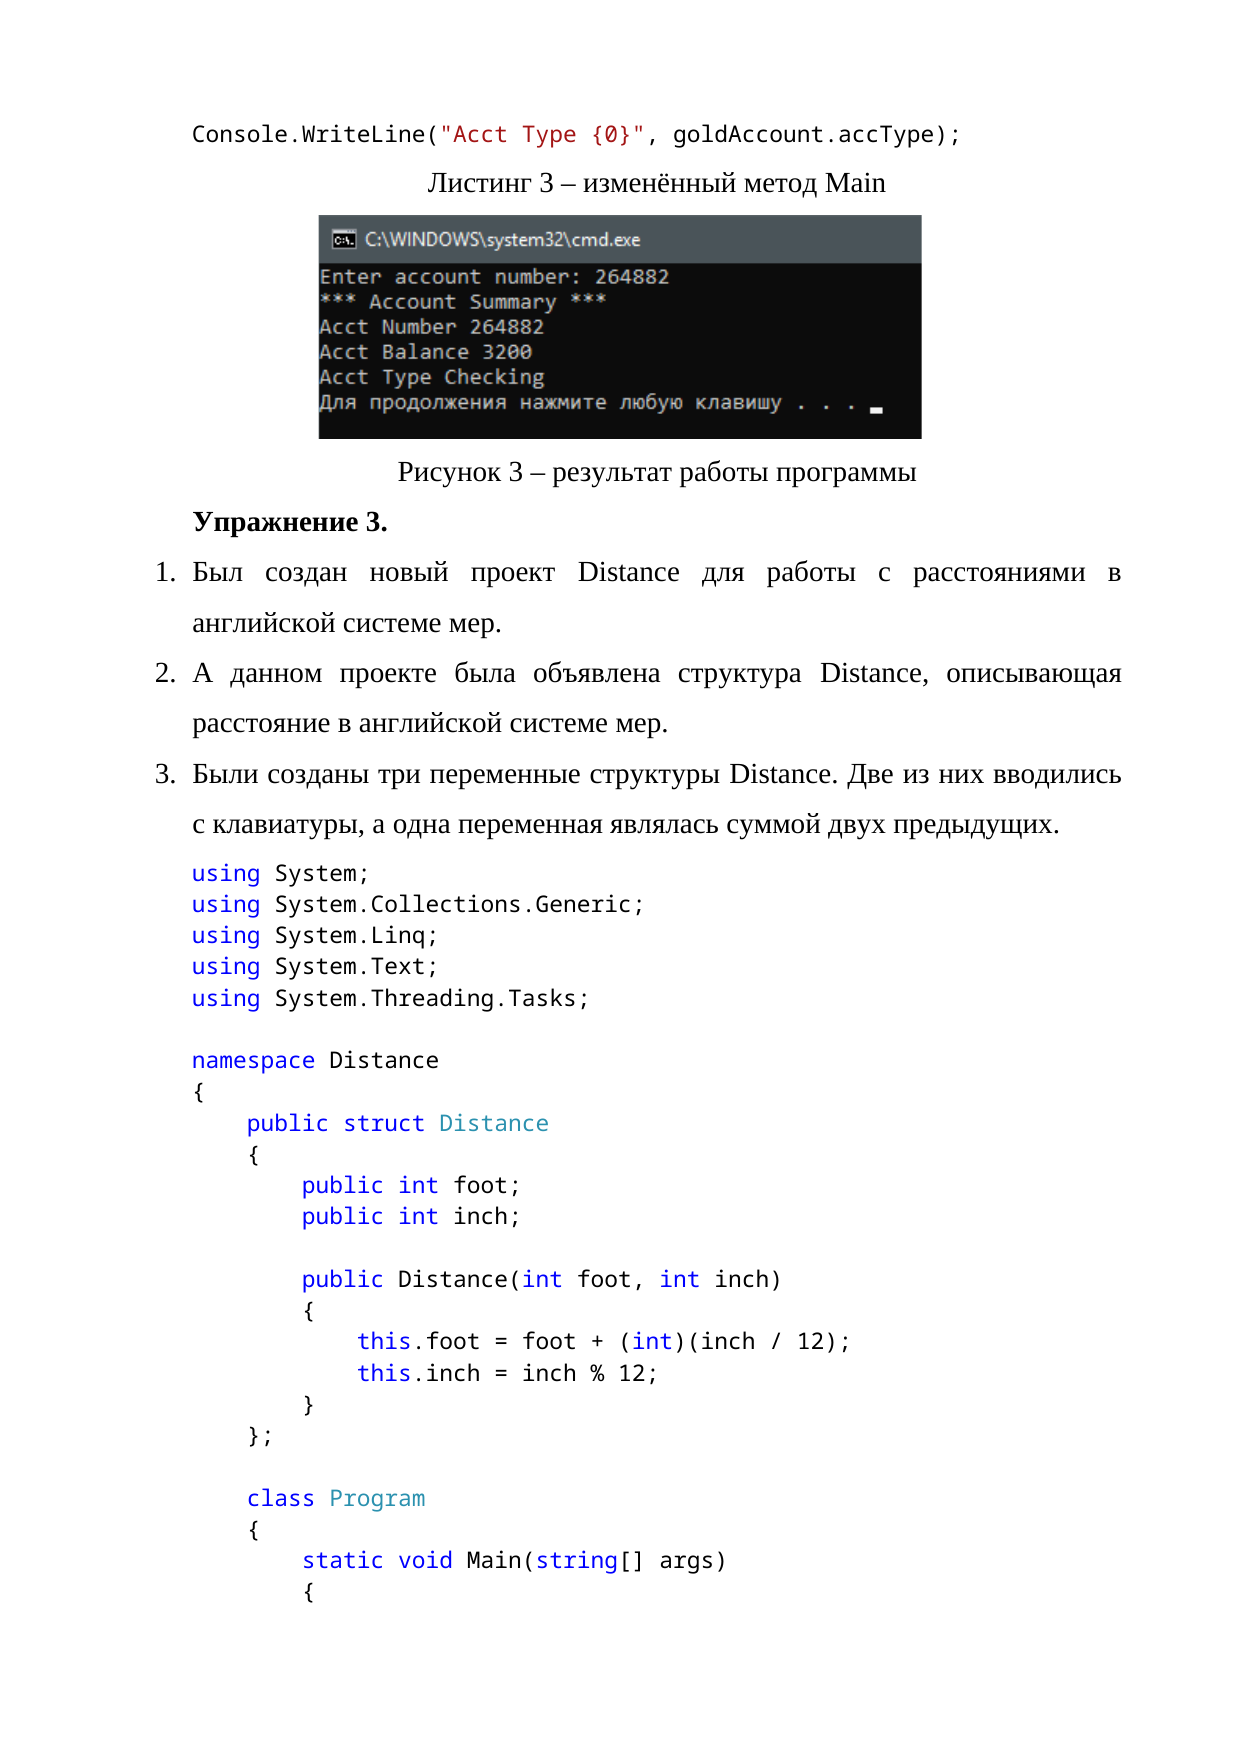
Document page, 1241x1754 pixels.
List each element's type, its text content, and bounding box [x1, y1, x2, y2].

text Листинг 3 – изменённый метод Main [192, 165, 1122, 198]
text { [192, 1513, 1122, 1544]
text { [192, 1075, 1122, 1106]
text { [192, 1294, 1122, 1325]
text } [192, 1388, 1122, 1419]
text this.foot = foot + (int)(inch / 12); [192, 1325, 1122, 1356]
text static void Main(string[] args) [192, 1544, 1122, 1575]
list Упражнение 3. [192, 504, 1122, 538]
text public int inch; [192, 1200, 1122, 1231]
text public Distance(int foot, int inch) [192, 1263, 1122, 1294]
list Рисунок 3 – результат работы программы [192, 454, 1122, 487]
text public struct Distance [192, 1106, 1122, 1138]
list Были созданы три переменные структуры Distance. Две из них вводились с клавиатуры, а одна переменная являлась суммой двух предыдущих. [154, 756, 1122, 840]
text public int foot; [192, 1169, 1122, 1200]
text this.inch = inch % 12; [192, 1356, 1122, 1388]
text Console.WriteLine("Acct Type {0}", goldAccount.accType); [192, 118, 1122, 149]
list Был создан новый проект Distance для работы с расстояниями в английской системе мер. [154, 554, 1122, 638]
text { [192, 1575, 1122, 1606]
text using System.Threading.Tasks; [192, 981, 1122, 1013]
text }; [192, 1419, 1122, 1450]
text using System.Text; [192, 950, 1122, 981]
text using System.Linq; [192, 919, 1122, 950]
picture [318, 215, 922, 439]
list А данном проекте была объявлена структура Distance, описывающая расстояние в английской системе мер. [154, 655, 1122, 739]
text class Program [192, 1481, 1122, 1513]
text { [192, 1138, 1122, 1169]
text namespace Distance [192, 1044, 1122, 1075]
text using System.Collections.Generic; [192, 888, 1122, 919]
text using System; [192, 856, 1122, 888]
